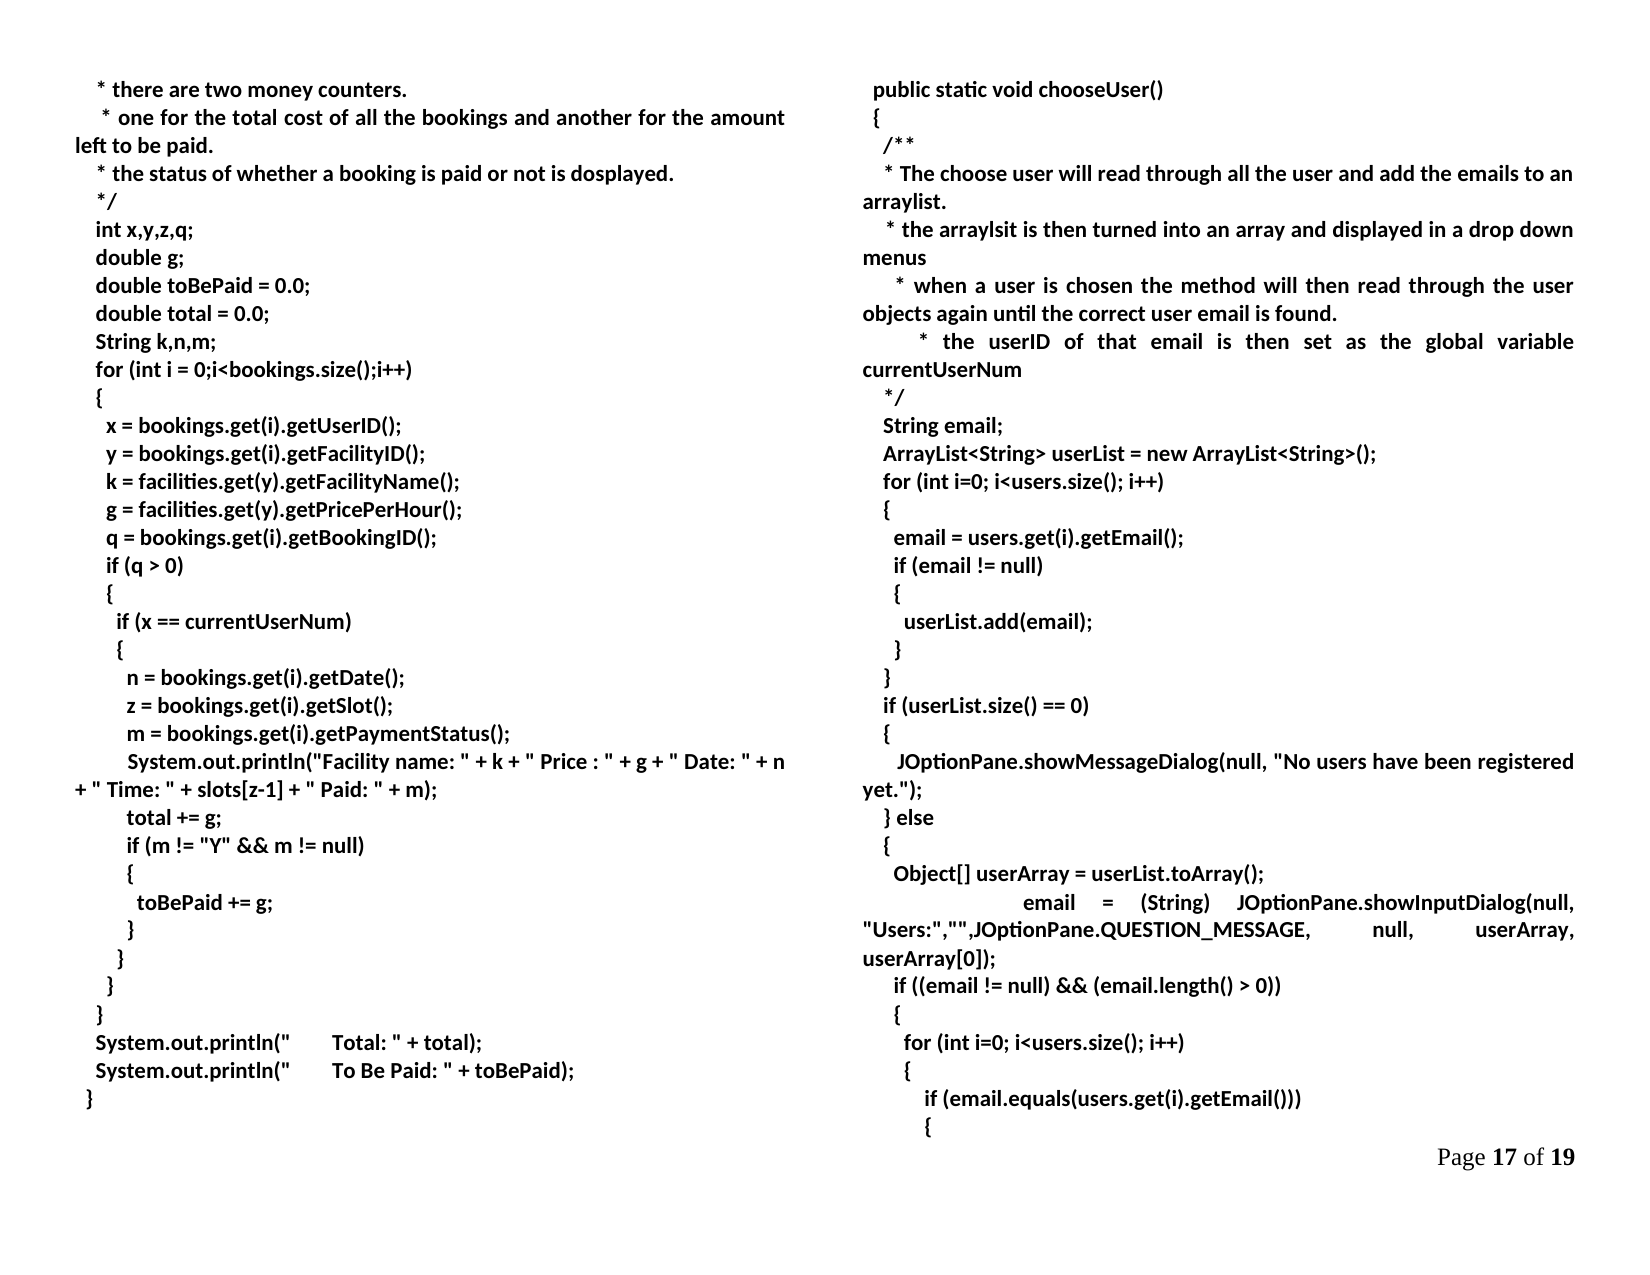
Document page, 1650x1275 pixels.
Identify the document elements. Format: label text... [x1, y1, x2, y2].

text if (q > 0) [75, 551, 787, 579]
text } [862, 663, 1575, 691]
text * the userID of that email is then set as the global variable currentUserNum [862, 327, 1575, 383]
text g = facilities.get(y).getPricePerHour(); [75, 495, 787, 523]
text { [862, 1000, 1575, 1028]
text int x,y,z,q; [75, 215, 787, 243]
text { [75, 859, 787, 888]
text for (int i = 0;i<bookings.size();i++) [75, 355, 787, 383]
text double g; [75, 243, 787, 271]
text if (email.equals(users.get(i).getEmail())) [862, 1084, 1575, 1112]
text if (userList.size() == 0) [862, 691, 1575, 719]
text System.out.println(" Total: " + total); [75, 1028, 787, 1056]
text y = bookings.get(i).getFacilityID(); [75, 439, 787, 467]
text System.out.println(" To Be Paid: " + toBePaid); [75, 1056, 787, 1084]
text { [75, 383, 787, 411]
text */ [75, 187, 787, 215]
text } [75, 1084, 787, 1112]
text { [862, 1056, 1575, 1084]
text m = bookings.get(i).getPaymentStatus(); [75, 719, 787, 747]
text public static void chooseUser() [862, 75, 1575, 103]
text } [75, 972, 787, 1000]
text { [75, 579, 787, 607]
text * the arraylsit is then turned into an array and displayed in a drop down menus [862, 215, 1575, 271]
text String k,n,m; [75, 327, 787, 355]
text email = users.get(i).getEmail(); [862, 523, 1575, 551]
text * the status of whether a booking is paid or not is dosplayed. [75, 159, 787, 187]
text n = bookings.get(i).getDate(); [75, 663, 787, 691]
text * when a user is chosen the method will then read through the user objects again until the correct user email is found. [862, 271, 1575, 327]
text JOptionPane.showMessageDialog(null, "No users have been registered yet."); [862, 747, 1575, 803]
text /** [862, 131, 1575, 159]
text } [75, 1000, 787, 1028]
text for (int i=0; i<users.size(); i++) [862, 1028, 1575, 1056]
text double total = 0.0; [75, 299, 787, 327]
text k = facilities.get(y).getFacilityName(); [75, 467, 787, 495]
text if (m != "Y" && m != null) [75, 832, 787, 859]
text String email; [862, 411, 1575, 439]
text { [862, 832, 1575, 859]
text { [862, 719, 1575, 747]
text x = bookings.get(i).getUserID(); [75, 411, 787, 439]
text } else [862, 803, 1575, 832]
text { [75, 635, 787, 663]
text double toBePaid = 0.0; [75, 271, 787, 299]
text { [862, 103, 1575, 131]
text } [862, 635, 1575, 663]
text userList.add(email); [862, 607, 1575, 635]
text * there are two money counters. [75, 75, 787, 103]
text toBePaid += g; [75, 888, 787, 916]
text { [862, 495, 1575, 523]
text if ((email != null) && (email.length() > 0)) [862, 972, 1575, 1000]
text for (int i=0; i<users.size(); i++) [862, 467, 1575, 495]
text */ [862, 383, 1575, 411]
text if (email != null) [862, 551, 1575, 579]
text email = (String) JOptionPane.showInputDialog(null, "Users:","",JOptionPane.QUESTION_MESSAGE, null, userArray, userArray[0]); [862, 888, 1575, 972]
text * The choose user will read through all the user and add the emails to an arraylist. [862, 159, 1575, 215]
text total += g; [75, 803, 787, 832]
text } [75, 944, 787, 972]
text if (x == currentUserNum) [75, 607, 787, 635]
text * one for the total cost of all the bookings and another for the amount left to be paid. [75, 103, 787, 159]
text ArrayList<String> userList = new ArrayList<String>(); [862, 439, 1575, 467]
text Object[] userArray = userList.toArray(); [862, 859, 1575, 888]
text { [862, 1112, 1575, 1140]
text { [862, 579, 1575, 607]
text z = bookings.get(i).getSlot(); [75, 691, 787, 719]
text } [75, 916, 787, 944]
text q = bookings.get(i).getBookingID(); [75, 523, 787, 551]
text System.out.println("Facility name: " + k + " Price : " + g + " Date: " + n + " Time: " + slots[z-1] + " Paid: " + m); [75, 747, 787, 803]
